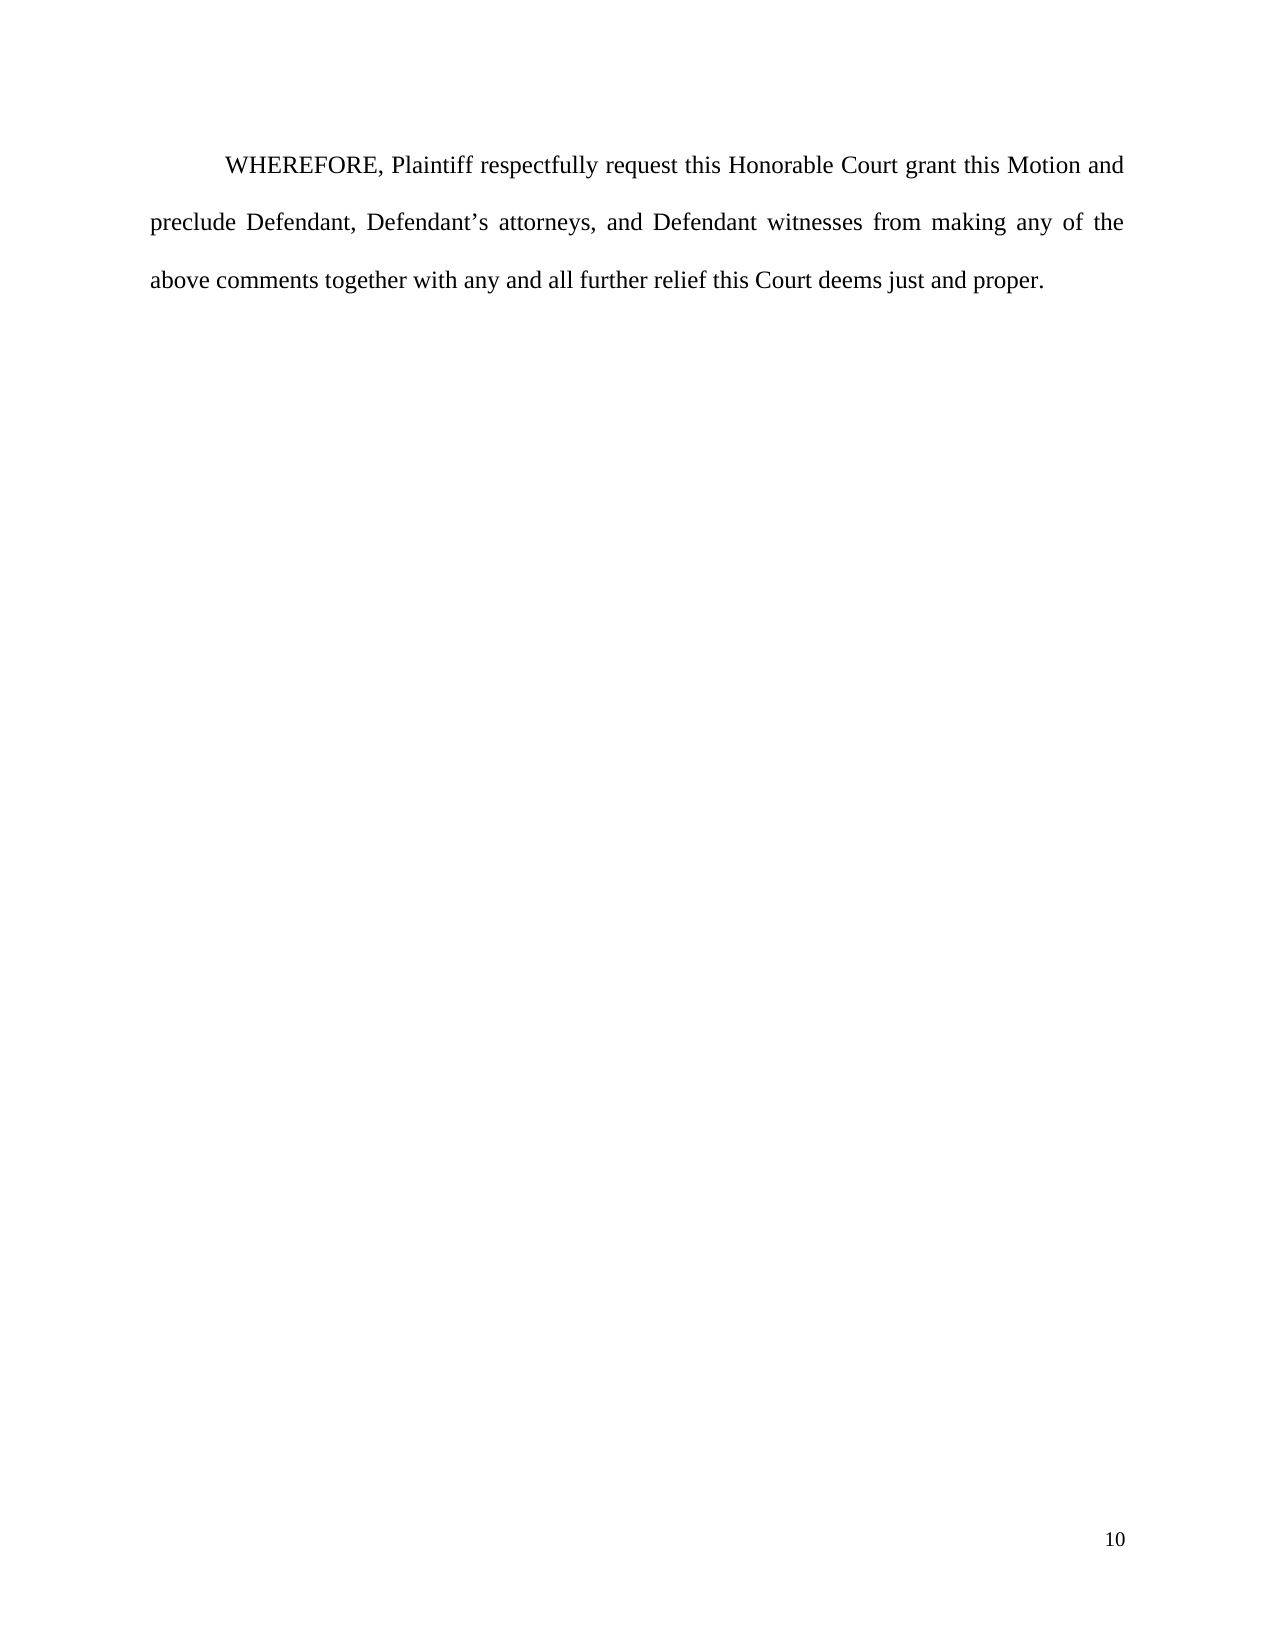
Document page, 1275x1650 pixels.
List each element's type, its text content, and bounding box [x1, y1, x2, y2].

text WHEREFORE, Plaintiff respectfully request this Honorable Court grant this Motion and preclude Defendant, Defendant’s attorneys, and Defendant witnesses from making any of the above comments together with any and all further relief this Court deems just and proper. [75, 150, 1125, 294]
